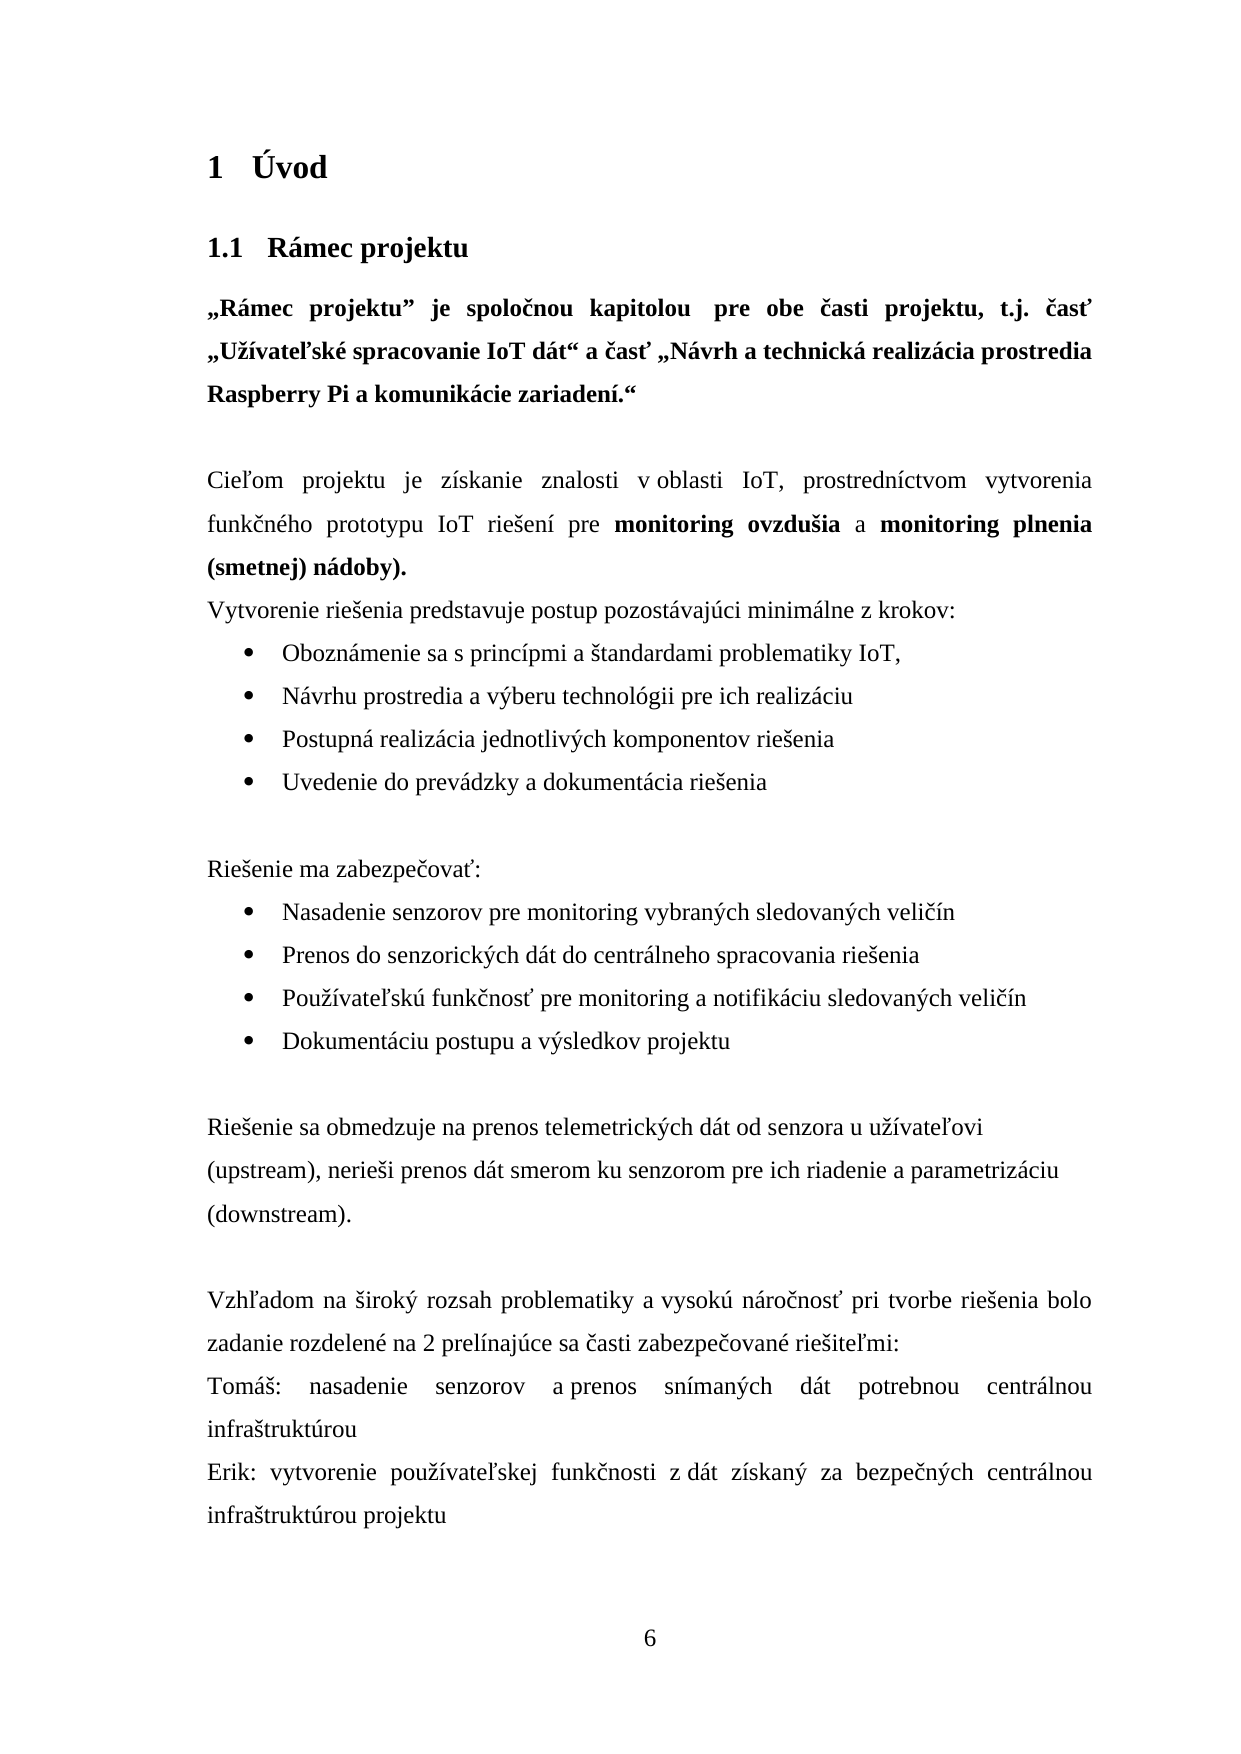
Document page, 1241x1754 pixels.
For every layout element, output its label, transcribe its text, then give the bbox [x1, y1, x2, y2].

subtitle Úvod [207, 148, 1092, 186]
list Prenos do senzorických dát do centrálneho spracovania riešenia [244, 940, 1092, 969]
text Riešenie sa obmedzuje na prenos telemetrických dát od senzora u užívateľovi [207, 1112, 1092, 1141]
text „Rámec projektu” je spoločnou kapitolou pre obe časti projektu, t.j. časť „Užívateľské spracovanie IoT dát“ a časť „Návrh a technická realizácia prostredia Raspberry Pi a komunikácie zariadení.“ [207, 293, 1092, 408]
text Erik: vytvorenie používateľskej funkčnosti z dát získaný za bezpečných centrálnou infraštruktúrou projektu [207, 1457, 1092, 1529]
list Dokumentáciu postupu a výsledkov projektu [244, 1026, 1092, 1055]
list Uvedenie do prevádzky a dokumentácia riešenia [244, 767, 1092, 796]
list Oboznámenie sa s princípmi a štandardami problematiky IoT, [244, 638, 1092, 667]
text Cieľom projektu je získanie znalosti v oblasti IoT, prostredníctvom vytvorenia funkčného prototypu IoT riešení pre monitoring ovzdušia a monitoring plnenia (smetnej) nádoby). [207, 466, 1092, 581]
text (downstream). [207, 1199, 1092, 1227]
list Návrhu prostredia a výberu technológii pre ich realizáciu [244, 681, 1092, 710]
text (upstream), nerieši prenos dát smerom ku senzorom pre ich riadenie a parametrizáciu [207, 1156, 1092, 1184]
subtitle Rámec projektu [207, 230, 1092, 264]
list Postupná realizácia jednotlivých komponentov riešenia [244, 724, 1092, 753]
text Tomáš: nasadenie senzorov a prenos snímaných dát potrebnou centrálnou infraštruktúrou [207, 1371, 1092, 1443]
list Používateľskú funkčnosť pre monitoring a notifikáciu sledovaných veličín [244, 983, 1092, 1012]
text Riešenie ma zabezpečovať: [207, 854, 1092, 882]
list Nasadenie senzorov pre monitoring vybraných sledovaných veličín [244, 897, 1092, 926]
text Vzhľadom na široký rozsah problematiky a vysokú náročnosť pri tvorbe riešenia bolo zadanie rozdelené na 2 prelínajúce sa časti zabezpečované riešiteľmi: [207, 1285, 1092, 1357]
text Vytvorenie riešenia predstavuje postup pozostávajúci minimálne z krokov: [207, 595, 1092, 624]
